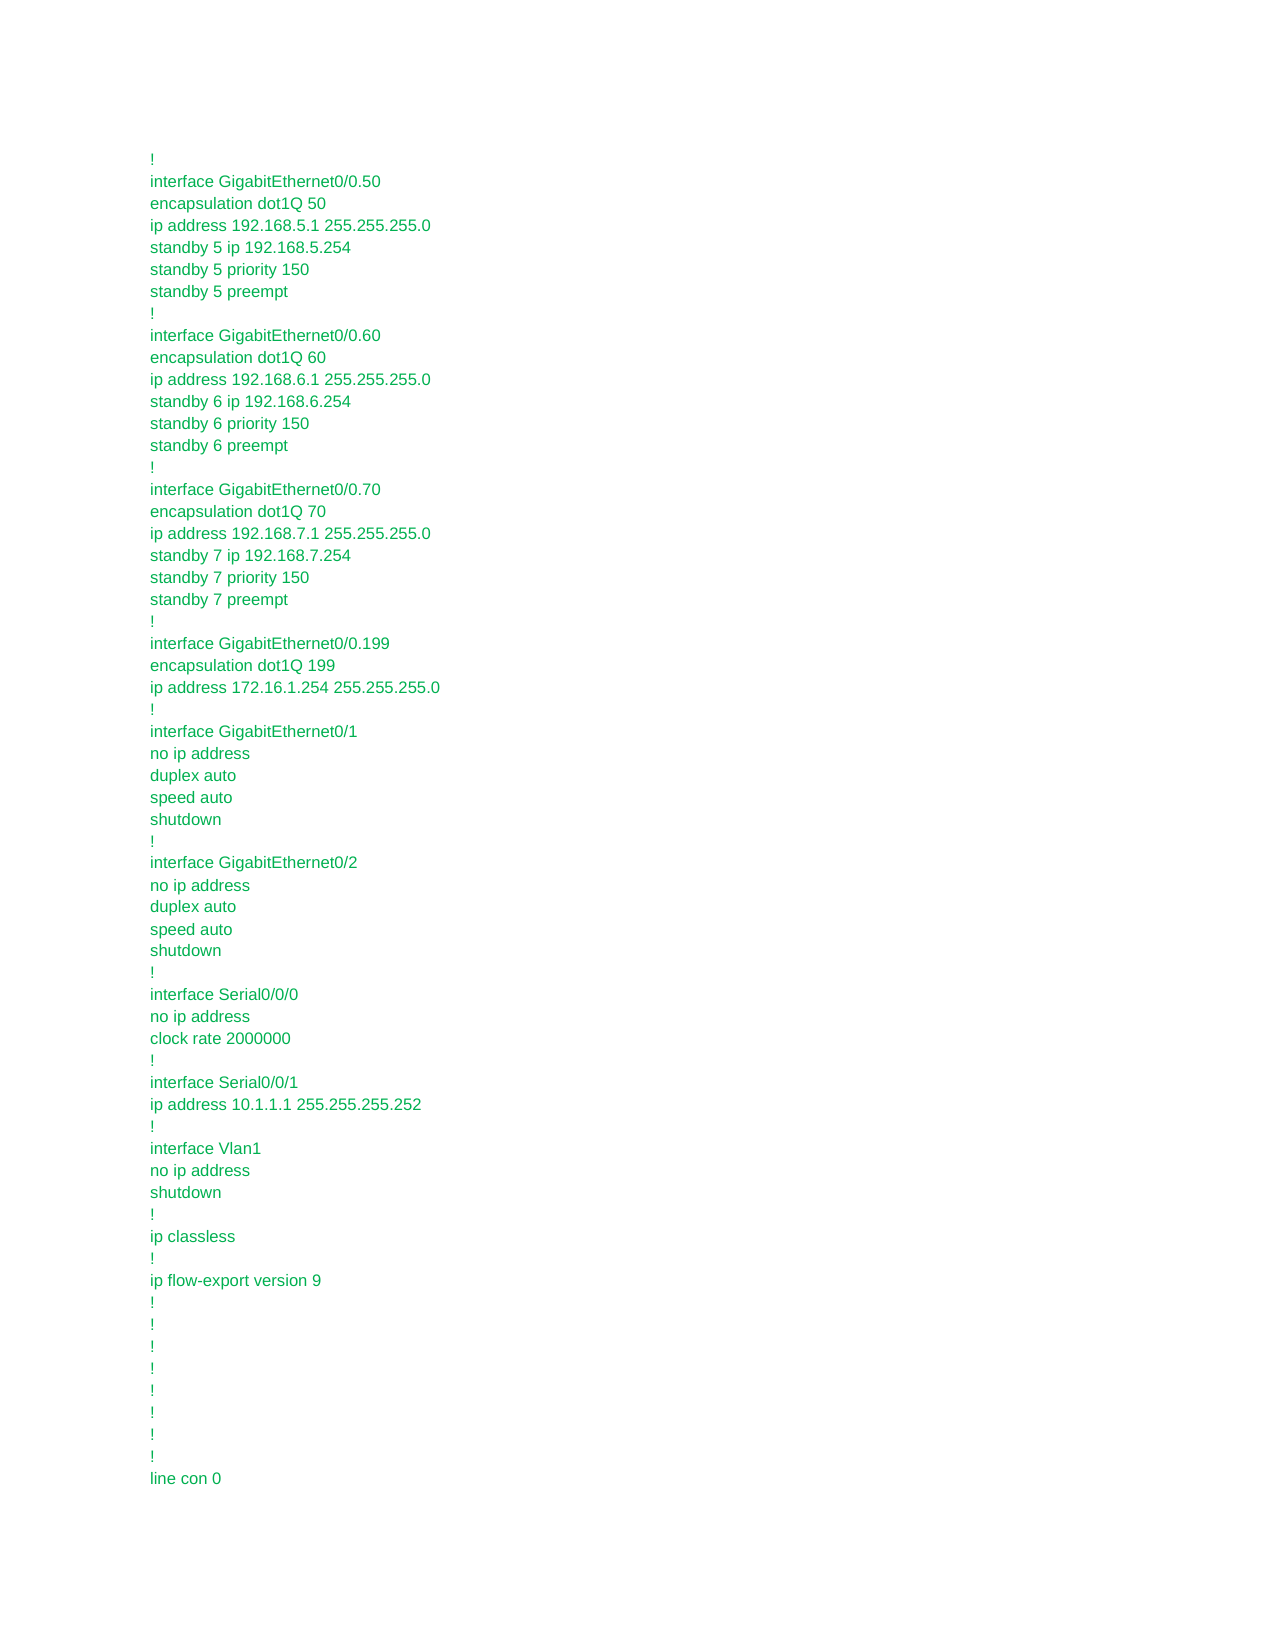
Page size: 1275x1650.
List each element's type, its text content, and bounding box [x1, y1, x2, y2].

text interface Serial0/0/1 [150, 1073, 1125, 1092]
text standby 7 preempt [150, 589, 1125, 609]
text ip address 10.1.1.1 255.255.255.252 [150, 1095, 1125, 1114]
text standby 6 ip 192.168.6.254 [150, 392, 1125, 411]
text standby 6 priority 150 [150, 414, 1125, 433]
text shutdown [150, 809, 1125, 828]
text ip classless [150, 1227, 1125, 1246]
text line con 0 [150, 1469, 1125, 1488]
text duplex auto [150, 897, 1125, 916]
text ! [150, 1051, 1125, 1070]
text ! [150, 1403, 1125, 1422]
text ! [150, 1249, 1125, 1268]
text ! [150, 1381, 1125, 1400]
text ip address 172.16.1.254 255.255.255.0 [150, 677, 1125, 697]
text ! [150, 1117, 1125, 1136]
text ! [150, 831, 1125, 851]
text clock rate 2000000 [150, 1029, 1125, 1048]
text ! [150, 304, 1125, 323]
text ip address 192.168.5.1 255.255.255.0 [150, 216, 1125, 235]
text encapsulation dot1Q 199 [150, 656, 1125, 675]
text speed auto [150, 919, 1125, 938]
text shutdown [150, 941, 1125, 960]
text no ip address [150, 1007, 1125, 1026]
text ! [150, 458, 1125, 477]
text ip flow-export version 9 [150, 1271, 1125, 1290]
text no ip address [150, 1161, 1125, 1180]
text ! [150, 1337, 1125, 1356]
text interface GigabitEthernet0/0.70 [150, 480, 1125, 499]
text ! [150, 150, 1125, 169]
text no ip address [150, 875, 1125, 894]
text standby 7 ip 192.168.7.254 [150, 546, 1125, 565]
text no ip address [150, 743, 1125, 763]
text ! [150, 1293, 1125, 1312]
text interface Serial0/0/0 [150, 985, 1125, 1004]
text standby 5 preempt [150, 282, 1125, 301]
text standby 5 priority 150 [150, 260, 1125, 279]
text ! [150, 963, 1125, 982]
text ! [150, 1359, 1125, 1378]
text ip address 192.168.6.1 255.255.255.0 [150, 370, 1125, 389]
text interface GigabitEthernet0/1 [150, 721, 1125, 741]
text ! [150, 1425, 1125, 1444]
text interface GigabitEthernet0/2 [150, 853, 1125, 872]
text duplex auto [150, 765, 1125, 784]
text ! [150, 1205, 1125, 1224]
text ! [150, 1315, 1125, 1334]
text interface GigabitEthernet0/0.199 [150, 633, 1125, 653]
text interface GigabitEthernet0/0.50 [150, 172, 1125, 191]
text shutdown [150, 1183, 1125, 1202]
text speed auto [150, 787, 1125, 807]
text ip address 192.168.7.1 255.255.255.0 [150, 524, 1125, 543]
text interface GigabitEthernet0/0.60 [150, 326, 1125, 345]
text encapsulation dot1Q 60 [150, 348, 1125, 367]
text standby 7 priority 150 [150, 568, 1125, 587]
text ! [150, 612, 1125, 631]
text interface Vlan1 [150, 1139, 1125, 1158]
text standby 6 preempt [150, 436, 1125, 455]
text encapsulation dot1Q 70 [150, 502, 1125, 521]
text ! [150, 1447, 1125, 1466]
text ! [150, 699, 1125, 719]
text encapsulation dot1Q 50 [150, 194, 1125, 213]
text standby 5 ip 192.168.5.254 [150, 238, 1125, 257]
